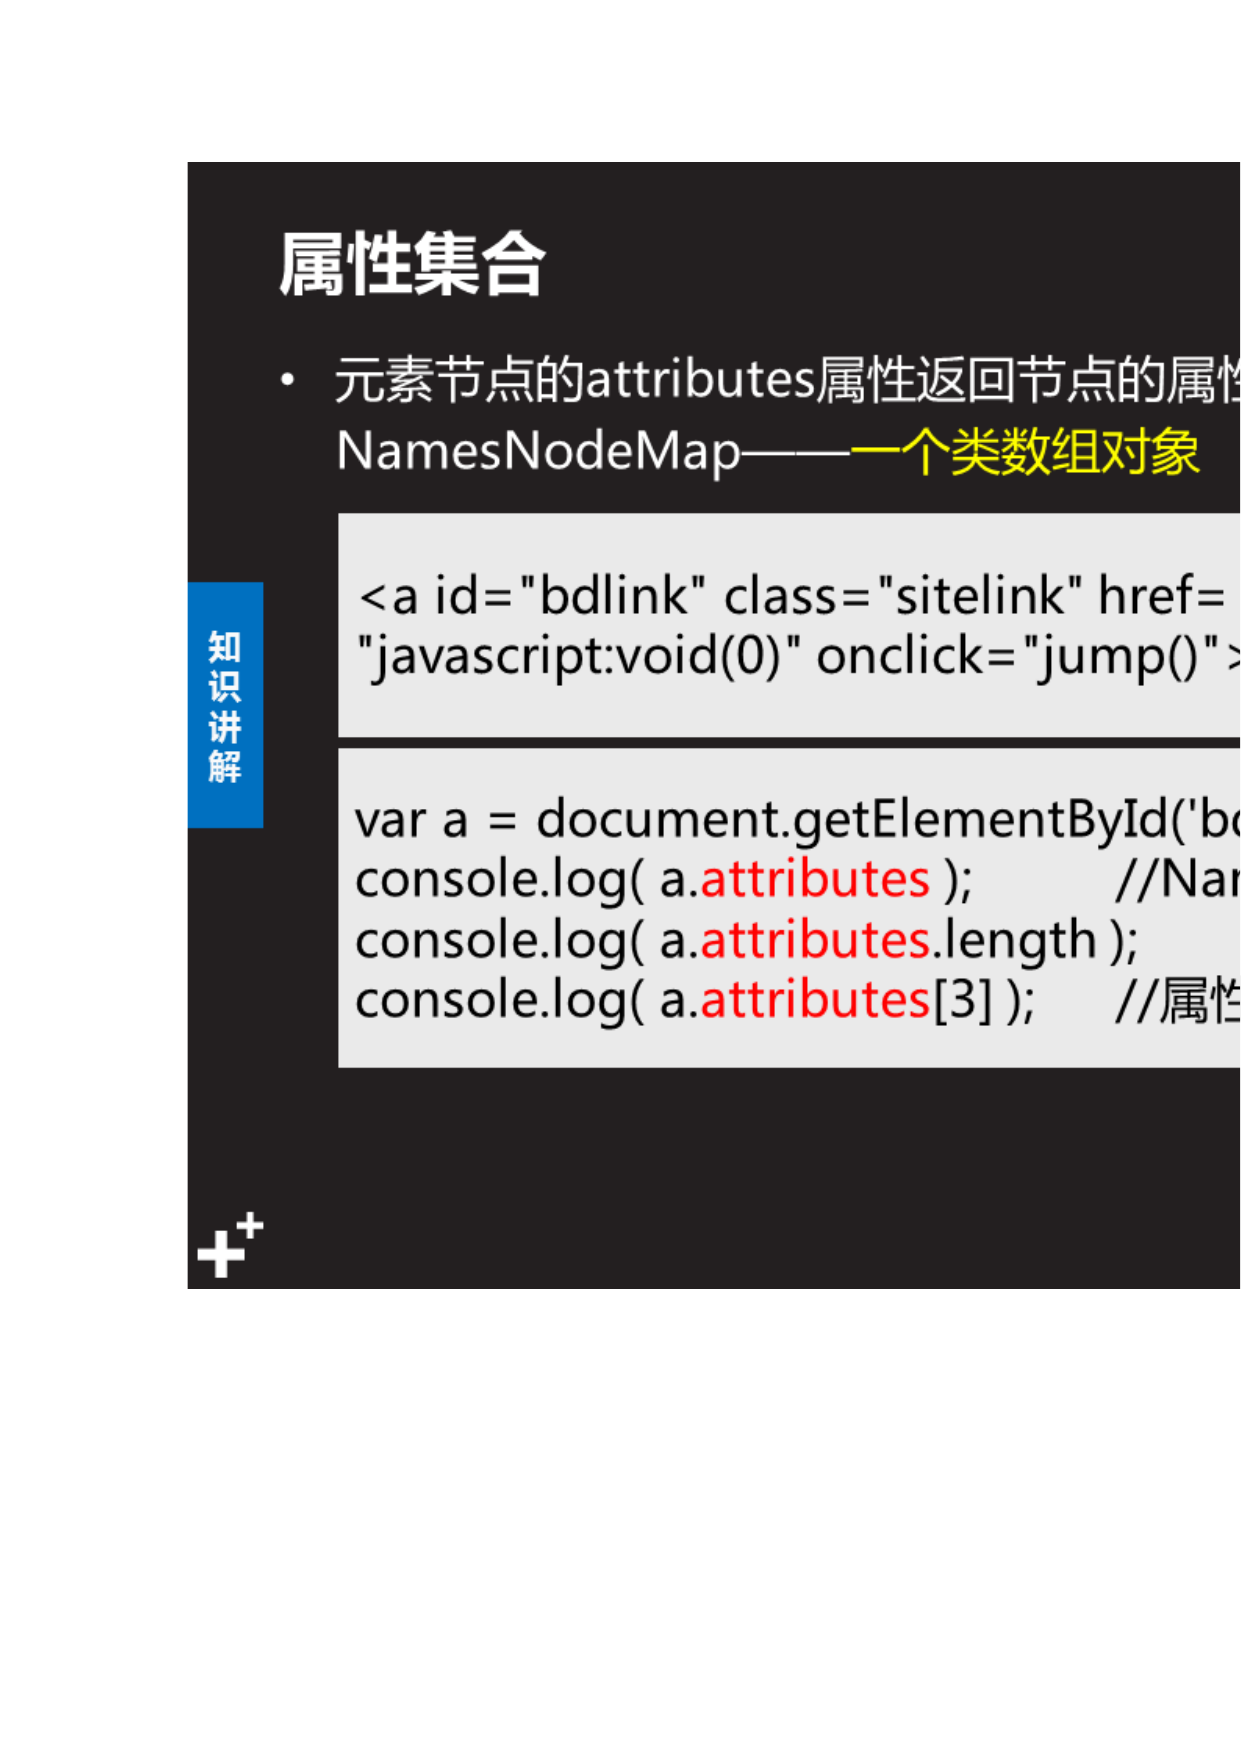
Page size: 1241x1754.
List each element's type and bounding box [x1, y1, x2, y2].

picture [187, 162, 1241, 1289]
